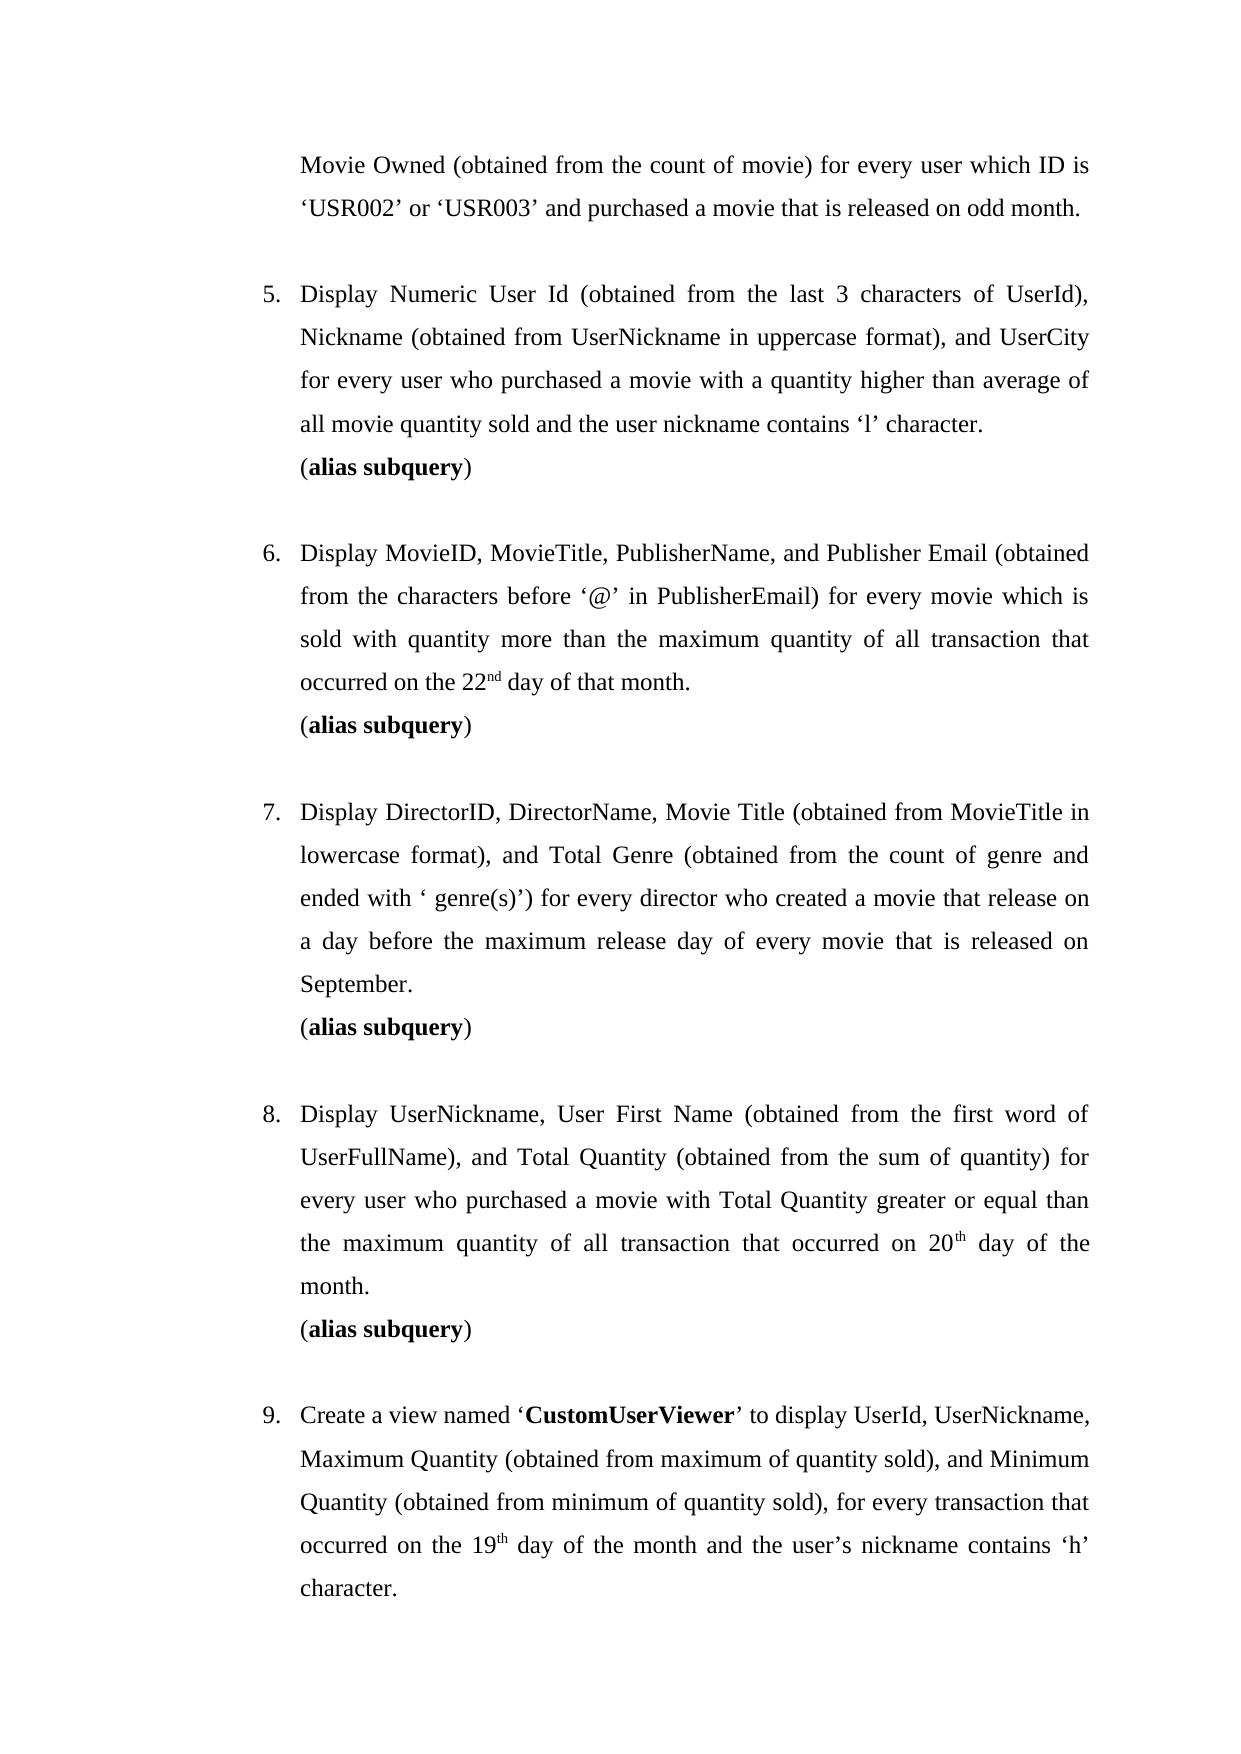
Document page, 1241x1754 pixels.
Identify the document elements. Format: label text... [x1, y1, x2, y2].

list Display MovieID, MovieTitle, PublisherName, and Publisher Email (obtained from the characters before ‘@’ in PublisherEmail) for every movie which is sold with quantity more than the maximum quantity of all transaction that occurred on the 22nd day of that month. [262, 538, 1090, 696]
list (alias subquery) [300, 711, 1090, 739]
list (alias subquery) [300, 452, 1090, 481]
list Display DirectorID, DirectorName, Movie Title (obtained from MovieTitle in lowercase format), and Total Genre (obtained from the count of genre and ended with ‘ genre(s)’) for every director who created a movie that release on a day before the maximum release day of every movie that is released on September. [262, 797, 1090, 998]
list (alias subquery) [300, 1012, 1090, 1041]
list Display Numeric User Id (obtained from the last 3 characters of UserId), Nickname (obtained from UserNickname in uppercase format), and UserCity for every user who purchased a movie with a quantity higher than average of all movie quantity sold and the user nickname contains ‘l’ character. [262, 279, 1090, 437]
list (alias subquery) [300, 1314, 1090, 1343]
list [262, 150, 1090, 222]
list Display UserNickname, User First Name (obtained from the first word of UserFullName), and Total Quantity (obtained from the sum of quantity) for every user who purchased a movie with Total Quantity greater or equal than the maximum quantity of all transaction that occurred on 20th day of the month. [262, 1099, 1090, 1300]
list Create a view named ‘CustomUserViewer’ to display UserId, UserNickname, Maximum Quantity (obtained from maximum of quantity sold), and Minimum Quantity (obtained from minimum of quantity sold), for every transaction that occurred on the 19th day of the month and the user’s nickname contains ‘h’ character. [262, 1401, 1090, 1602]
